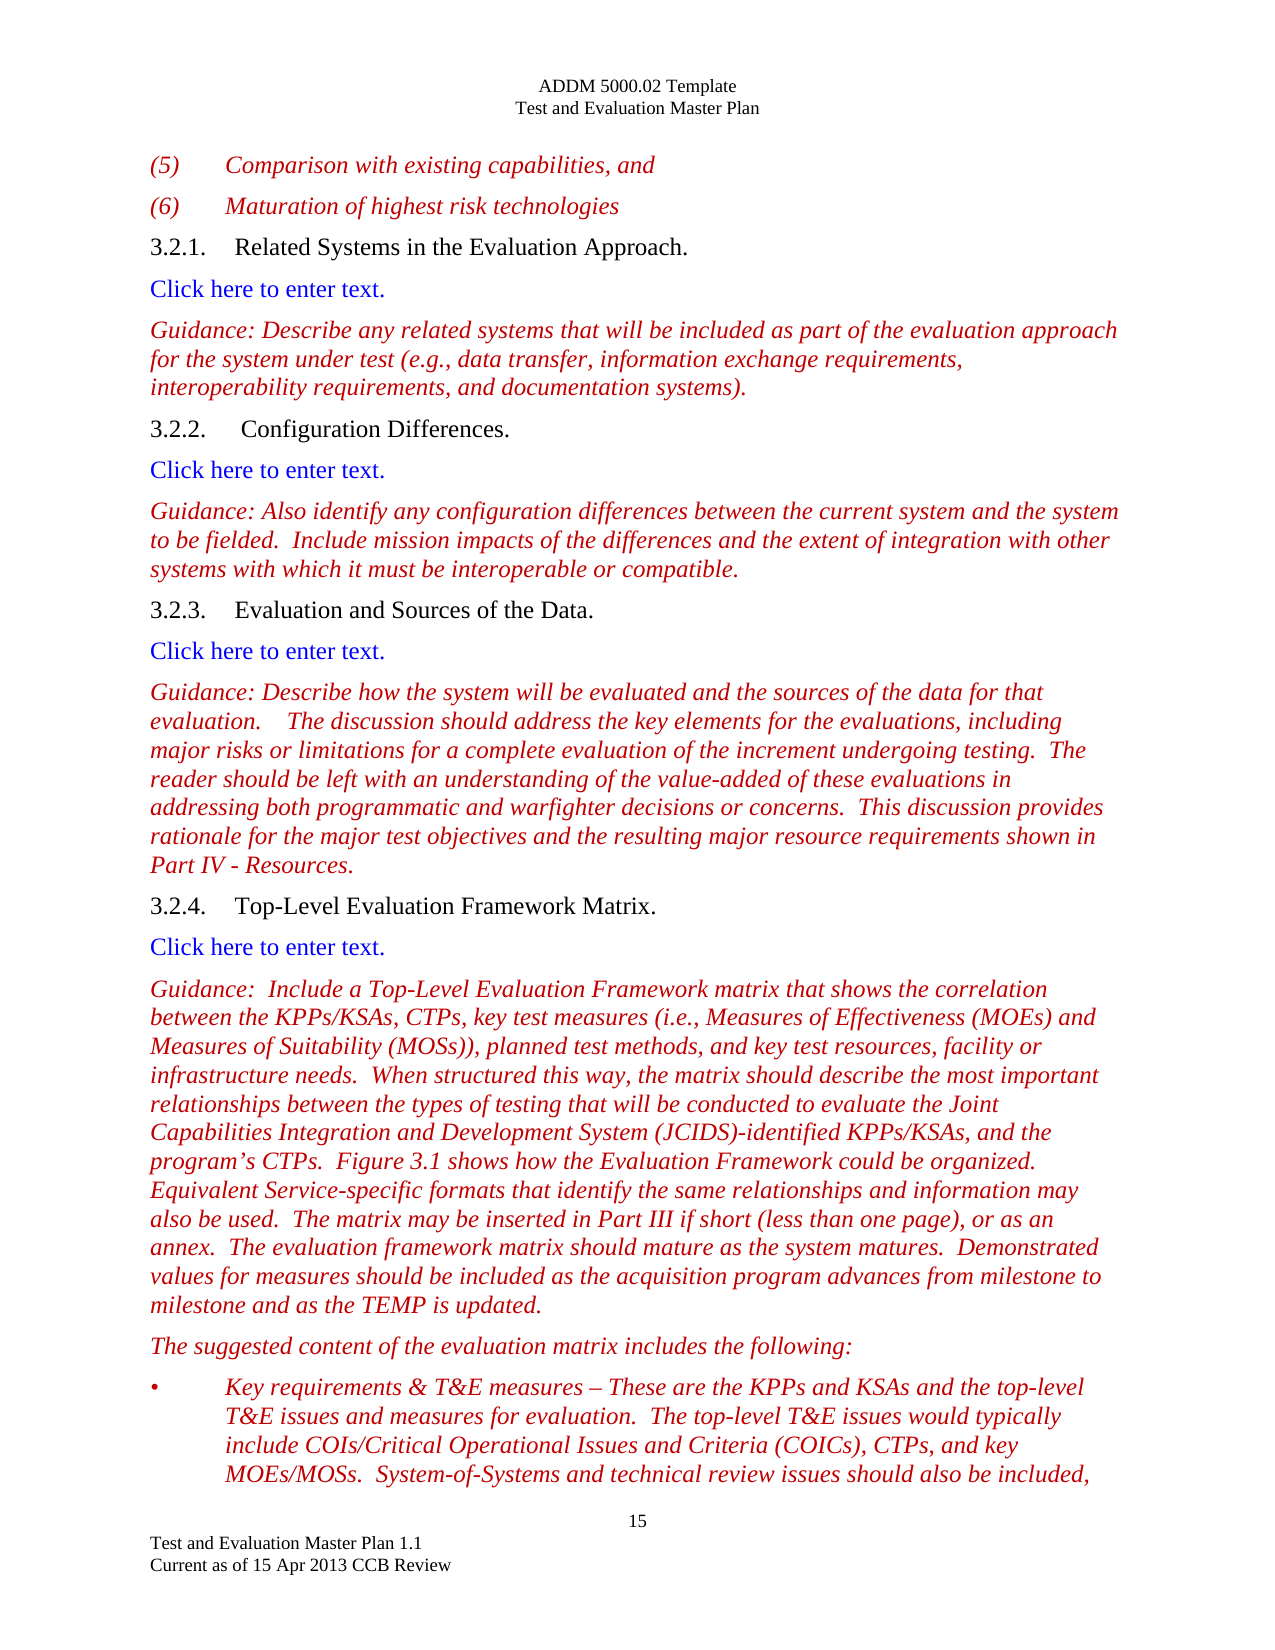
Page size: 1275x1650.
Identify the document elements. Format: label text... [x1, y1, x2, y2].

subtitle . [150, 891, 1125, 920]
text Guidance: Describe any related systems that will be included as part of the evaluation approach for the system under test (e.g., data transfer, information exchange requirements, interoperability requirements, and documentation systems). [150, 315, 1125, 401]
